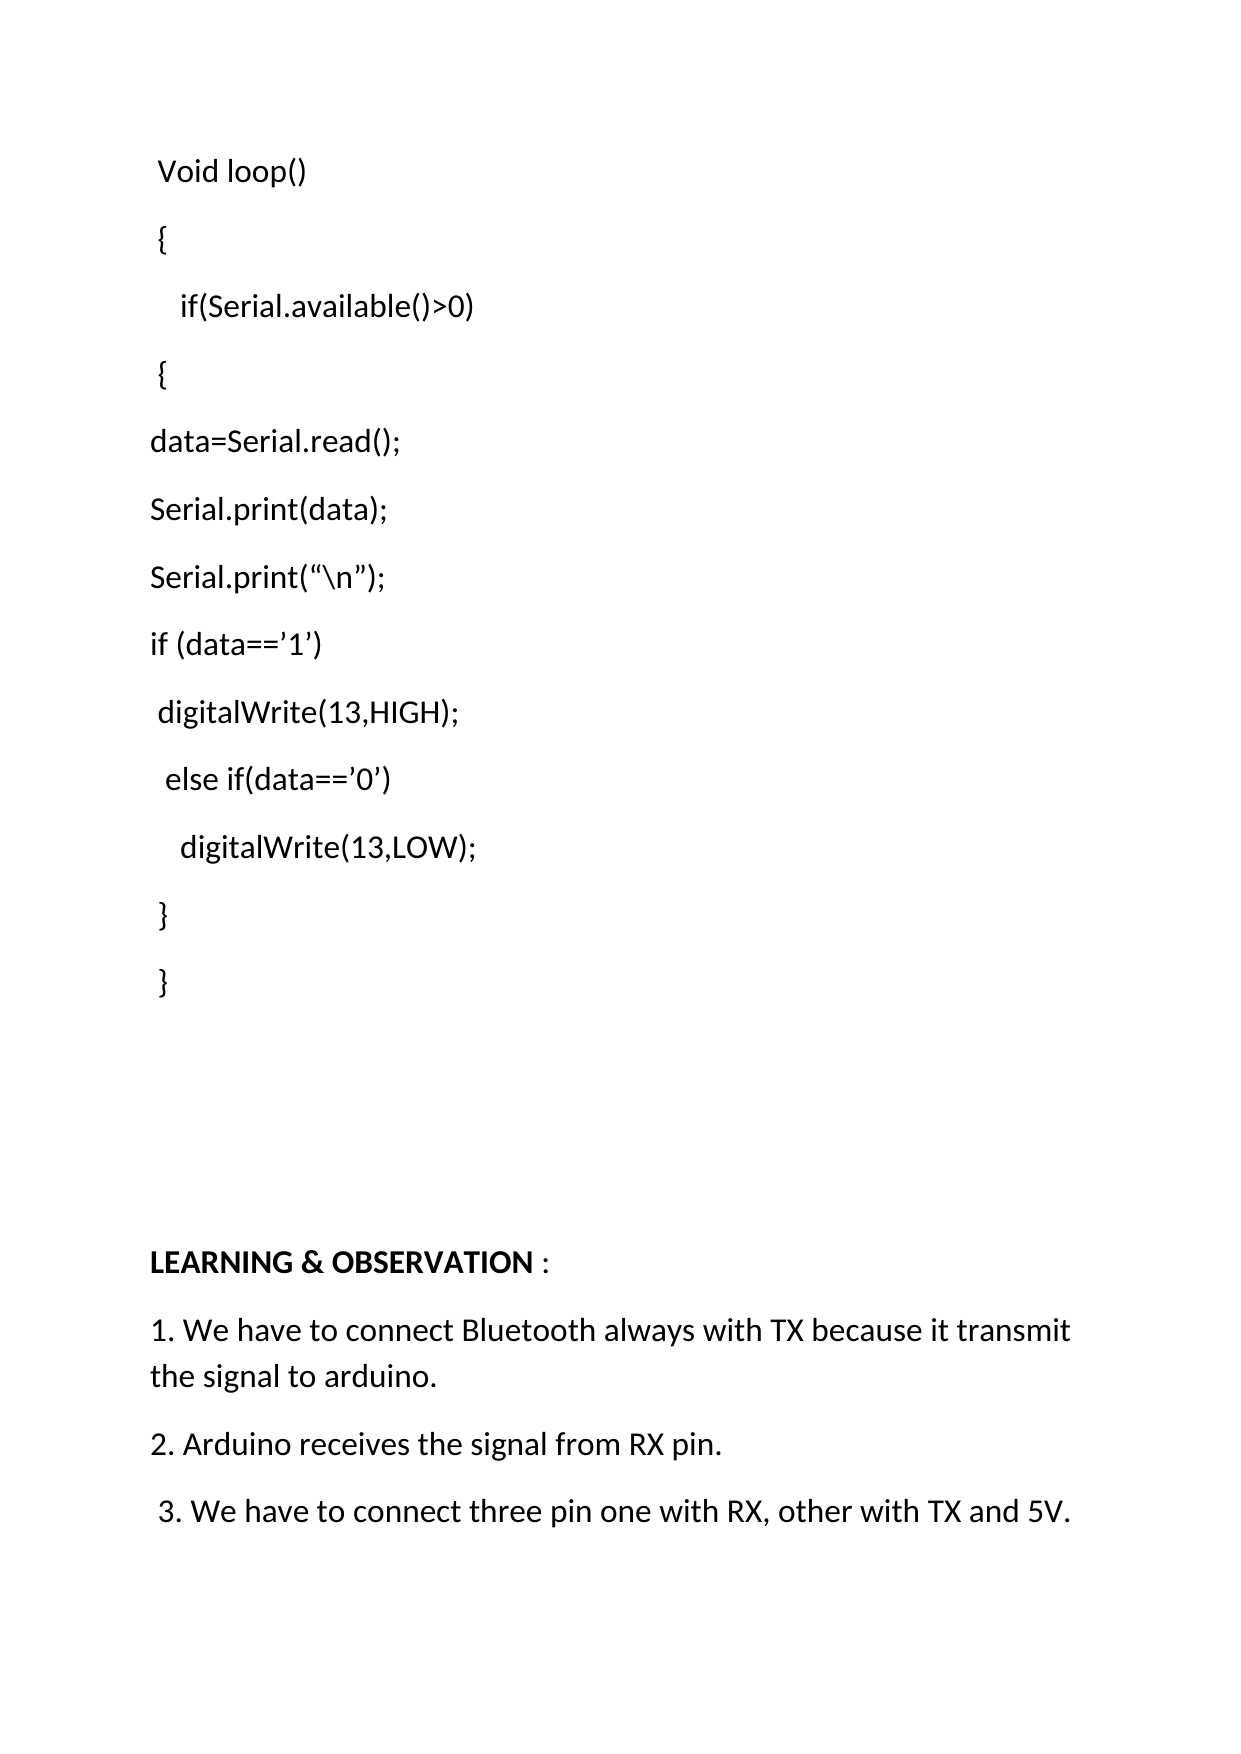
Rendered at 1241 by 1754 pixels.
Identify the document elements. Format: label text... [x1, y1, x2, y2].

text digitalWrite(13,HIGH); [150, 691, 1090, 732]
text if(Serial.available()>0) [150, 285, 1090, 326]
text 3. We have to connect three pin one with RX, other with TX and 5V. [150, 1491, 1090, 1531]
text LEARNING & OBSERVATION : [150, 1241, 1090, 1282]
text 2. Arduino receives the signal from RX pin. [150, 1423, 1090, 1464]
text Void loop() [150, 150, 1090, 191]
text Serial.print(“\n”); [150, 556, 1090, 596]
text } [150, 894, 1090, 934]
text } [150, 961, 1090, 1002]
text else if(data==’0’) [150, 758, 1090, 799]
text 1. We have to connect Bluetooth always with TX because it transmit the signal to arduino. [150, 1308, 1090, 1396]
text digitalWrite(13,LOW); [150, 826, 1090, 867]
text Serial.print(data); [150, 488, 1090, 529]
text if (data==’1’) [150, 623, 1090, 664]
text { [150, 353, 1090, 393]
text data=Serial.read(); [150, 420, 1090, 461]
text { [150, 218, 1090, 258]
